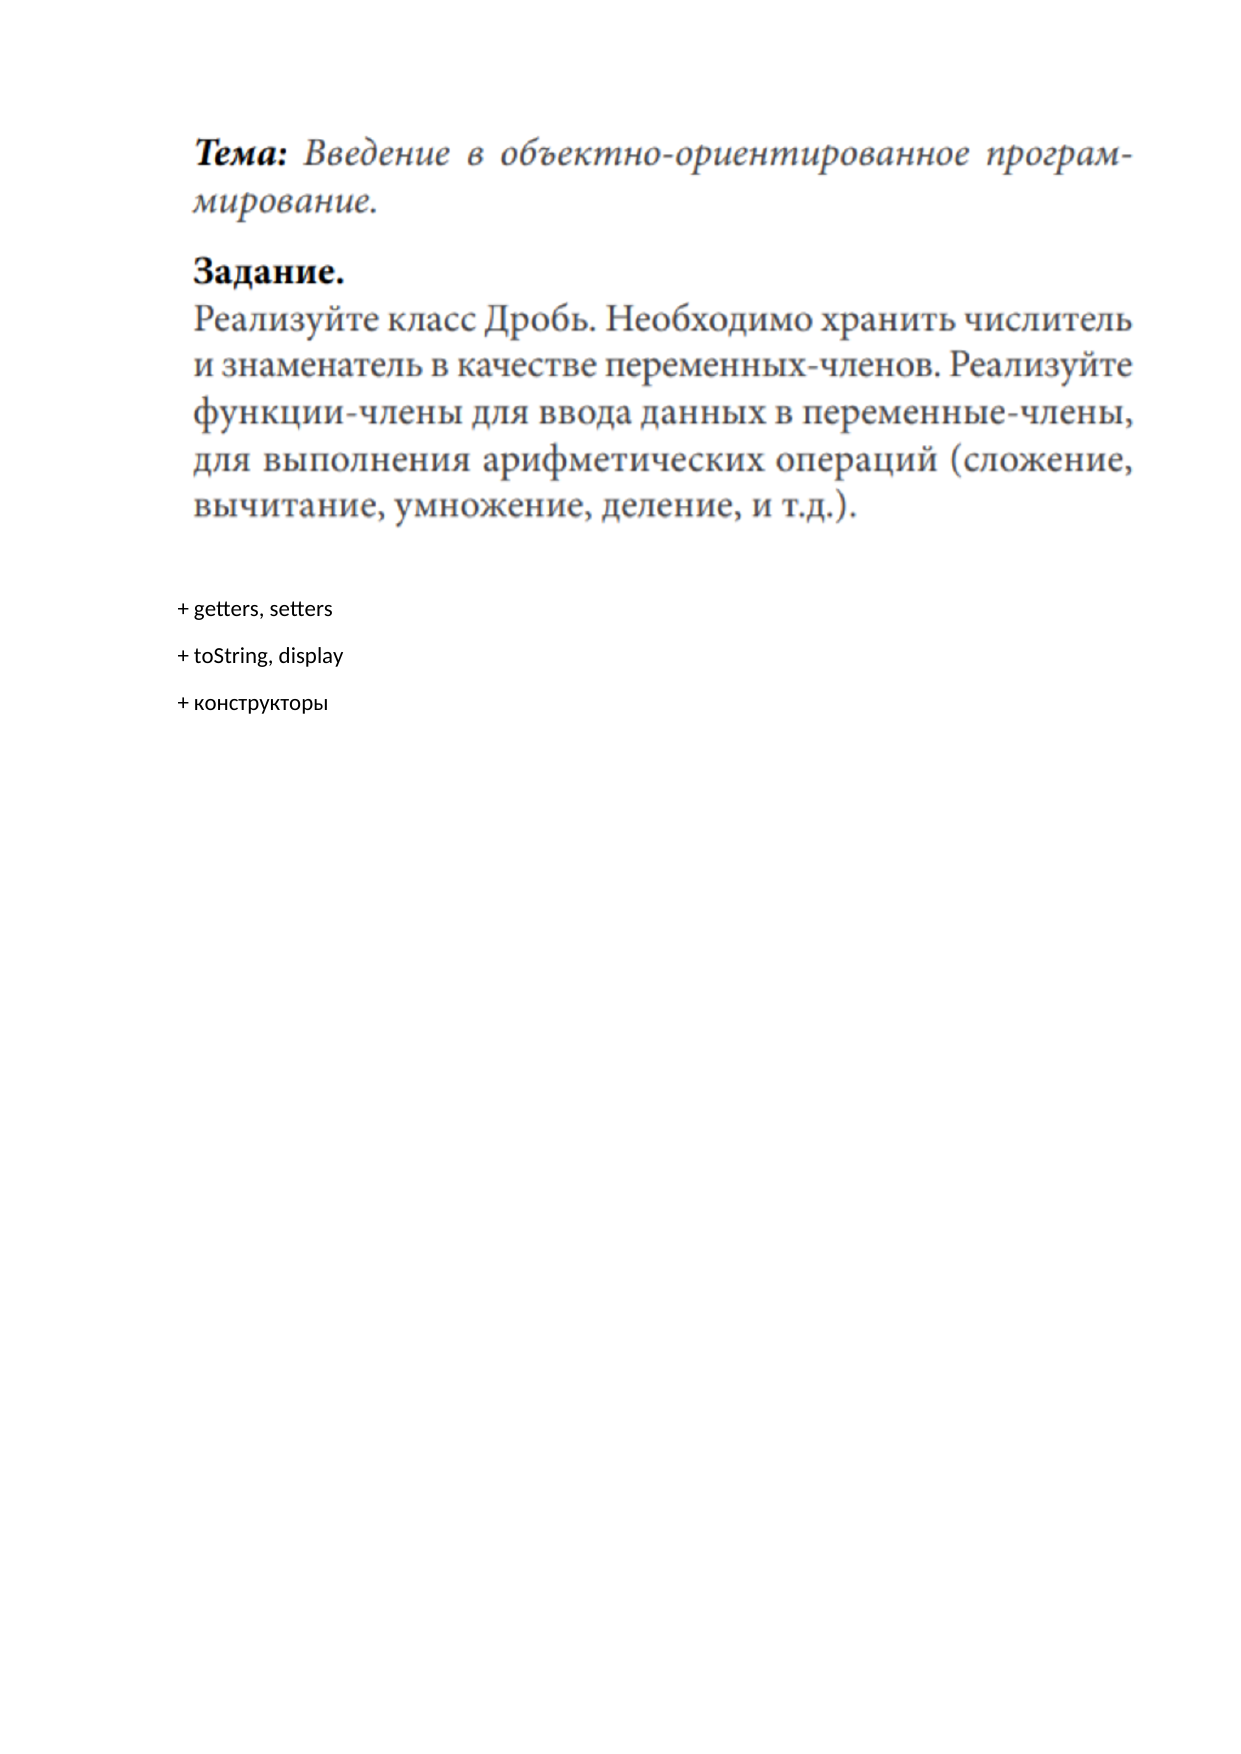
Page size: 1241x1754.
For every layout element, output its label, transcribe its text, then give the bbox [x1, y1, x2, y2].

text + конструкторы [177, 688, 1152, 716]
text + getters, setters [177, 594, 1152, 622]
text + toString, display [177, 641, 1152, 669]
picture [177, 118, 1152, 576]
